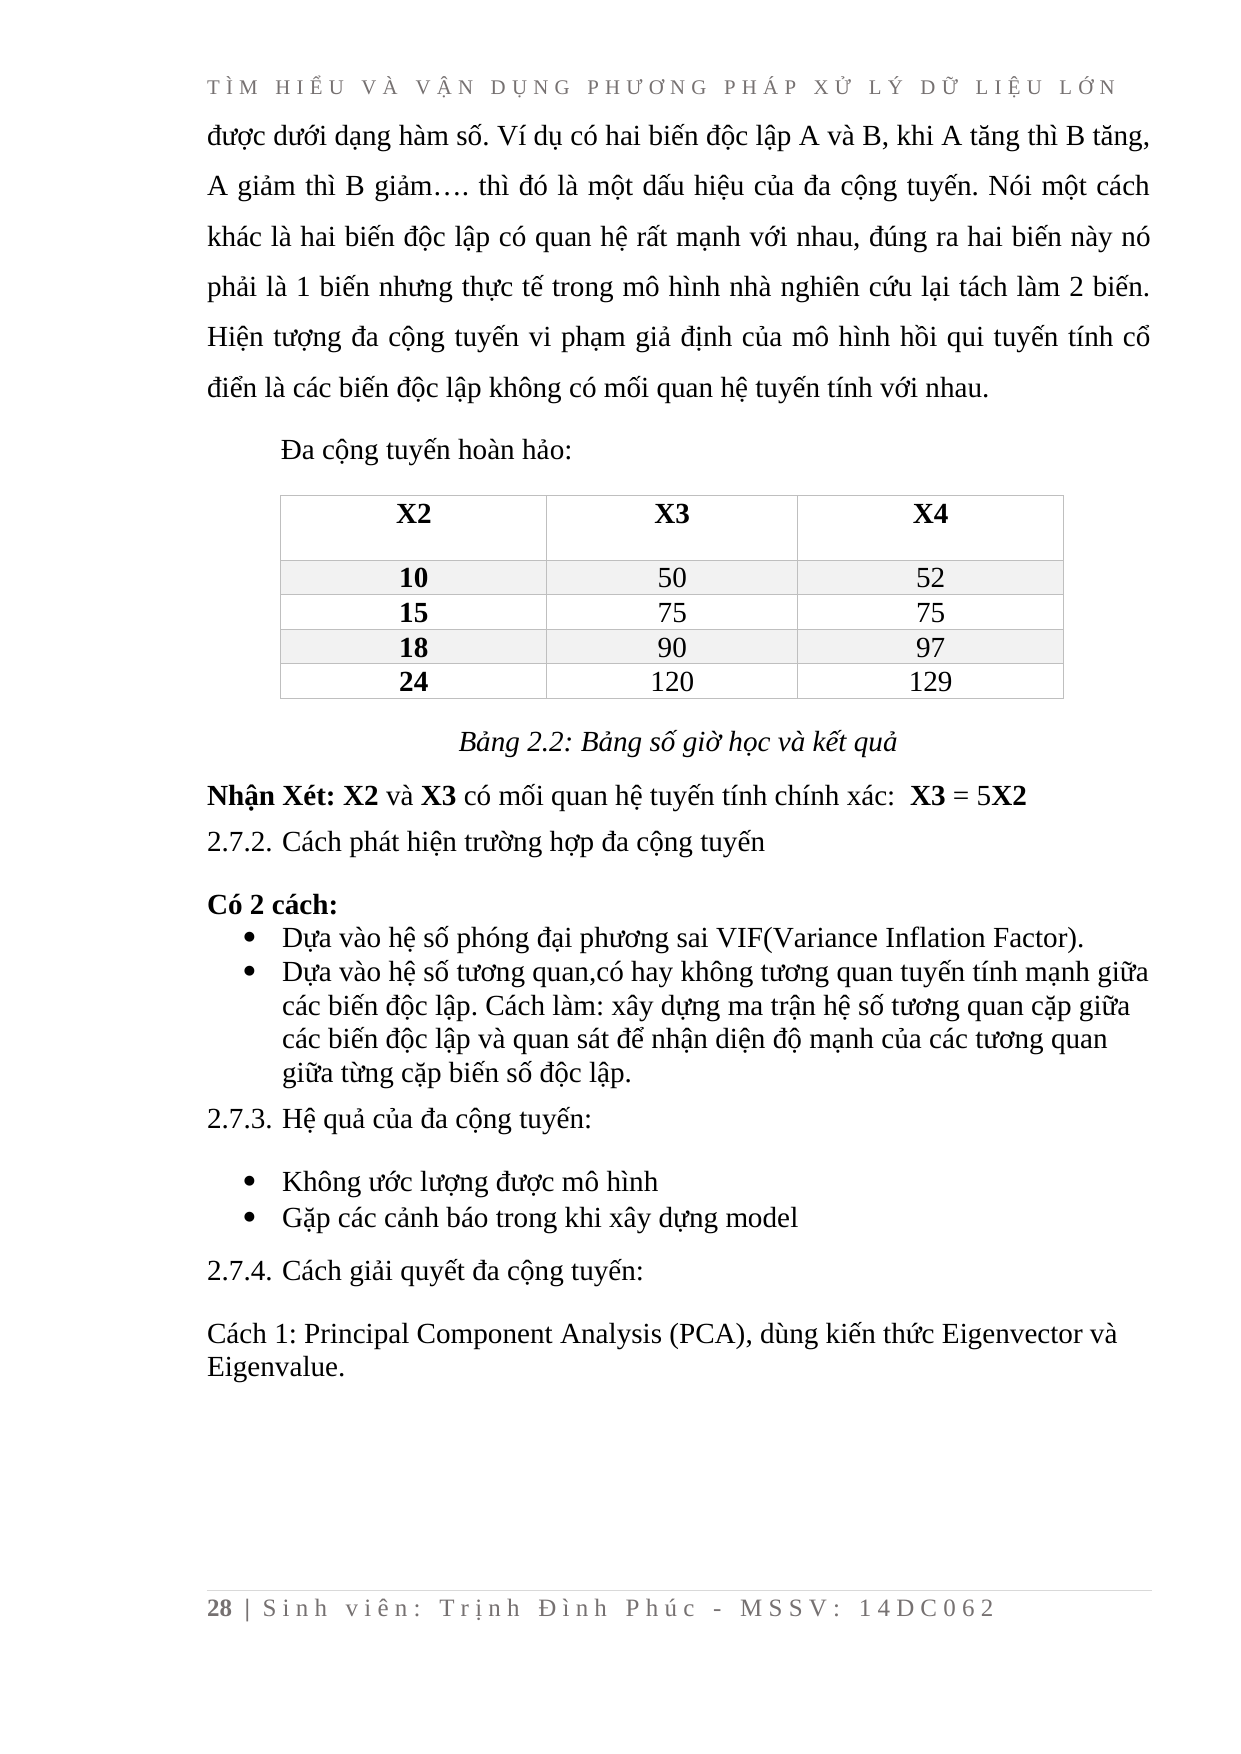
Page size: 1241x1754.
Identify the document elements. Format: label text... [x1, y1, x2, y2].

table_cell 24 [281, 664, 546, 698]
table_cell 15 [281, 595, 546, 629]
table_header X2 [281, 496, 546, 559]
text Cách 1: Principal Component Analysis (PCA), dùng kiến thức Eigenvector và Eigenvalue. [207, 1316, 1152, 1383]
text Nhận Xét: X2 và X3 có mối quan hệ tuyến tính chính xác: X3 = 5X2 [207, 778, 1152, 812]
table_cell 10 [281, 561, 546, 594]
list Cách giải quyết đa cộng tuyến: [207, 1253, 1152, 1287]
list Dựa vào hệ số phóng đại phương sai VIF(Variance Inflation Factor). [244, 921, 1152, 954]
table_cell 18 [281, 630, 546, 663]
text Đa cộng tuyến hoàn hảo: [207, 432, 1152, 466]
table_cell 75 [798, 595, 1063, 629]
table_cell 52 [798, 561, 1063, 594]
list Gặp các cảnh báo trong khi xây dựng model [244, 1200, 1152, 1234]
table_cell 97 [798, 630, 1063, 663]
table_cell 75 [547, 595, 797, 629]
list Hệ quả của đa cộng tuyến: [207, 1101, 1152, 1134]
table_cell 50 [547, 561, 797, 594]
text Có 2 cách: [207, 887, 1152, 921]
list Cách phát hiện trường hợp đa cộng tuyến [207, 824, 1152, 858]
list Dựa vào hệ số tương quan,có hay không tương quan tuyến tính mạnh giữa các biến độc lập. Cách làm: xây dựng ma trận hệ số tương quan cặp giữa các biến độc lập và quan sát để nhận diện độ mạnh của các tương quan giữa từng cặp biến số độc lập. [244, 954, 1152, 1088]
text Bảng 2.2: Bảng số giờ học và kết quả [207, 724, 1152, 757]
list Không ước lượng được mô hình [244, 1164, 1152, 1197]
table_header X3 [547, 496, 797, 559]
table_cell 129 [798, 664, 1063, 698]
table_cell 120 [547, 664, 797, 698]
table_header X4 [798, 496, 1063, 559]
table_cell 90 [547, 630, 797, 663]
